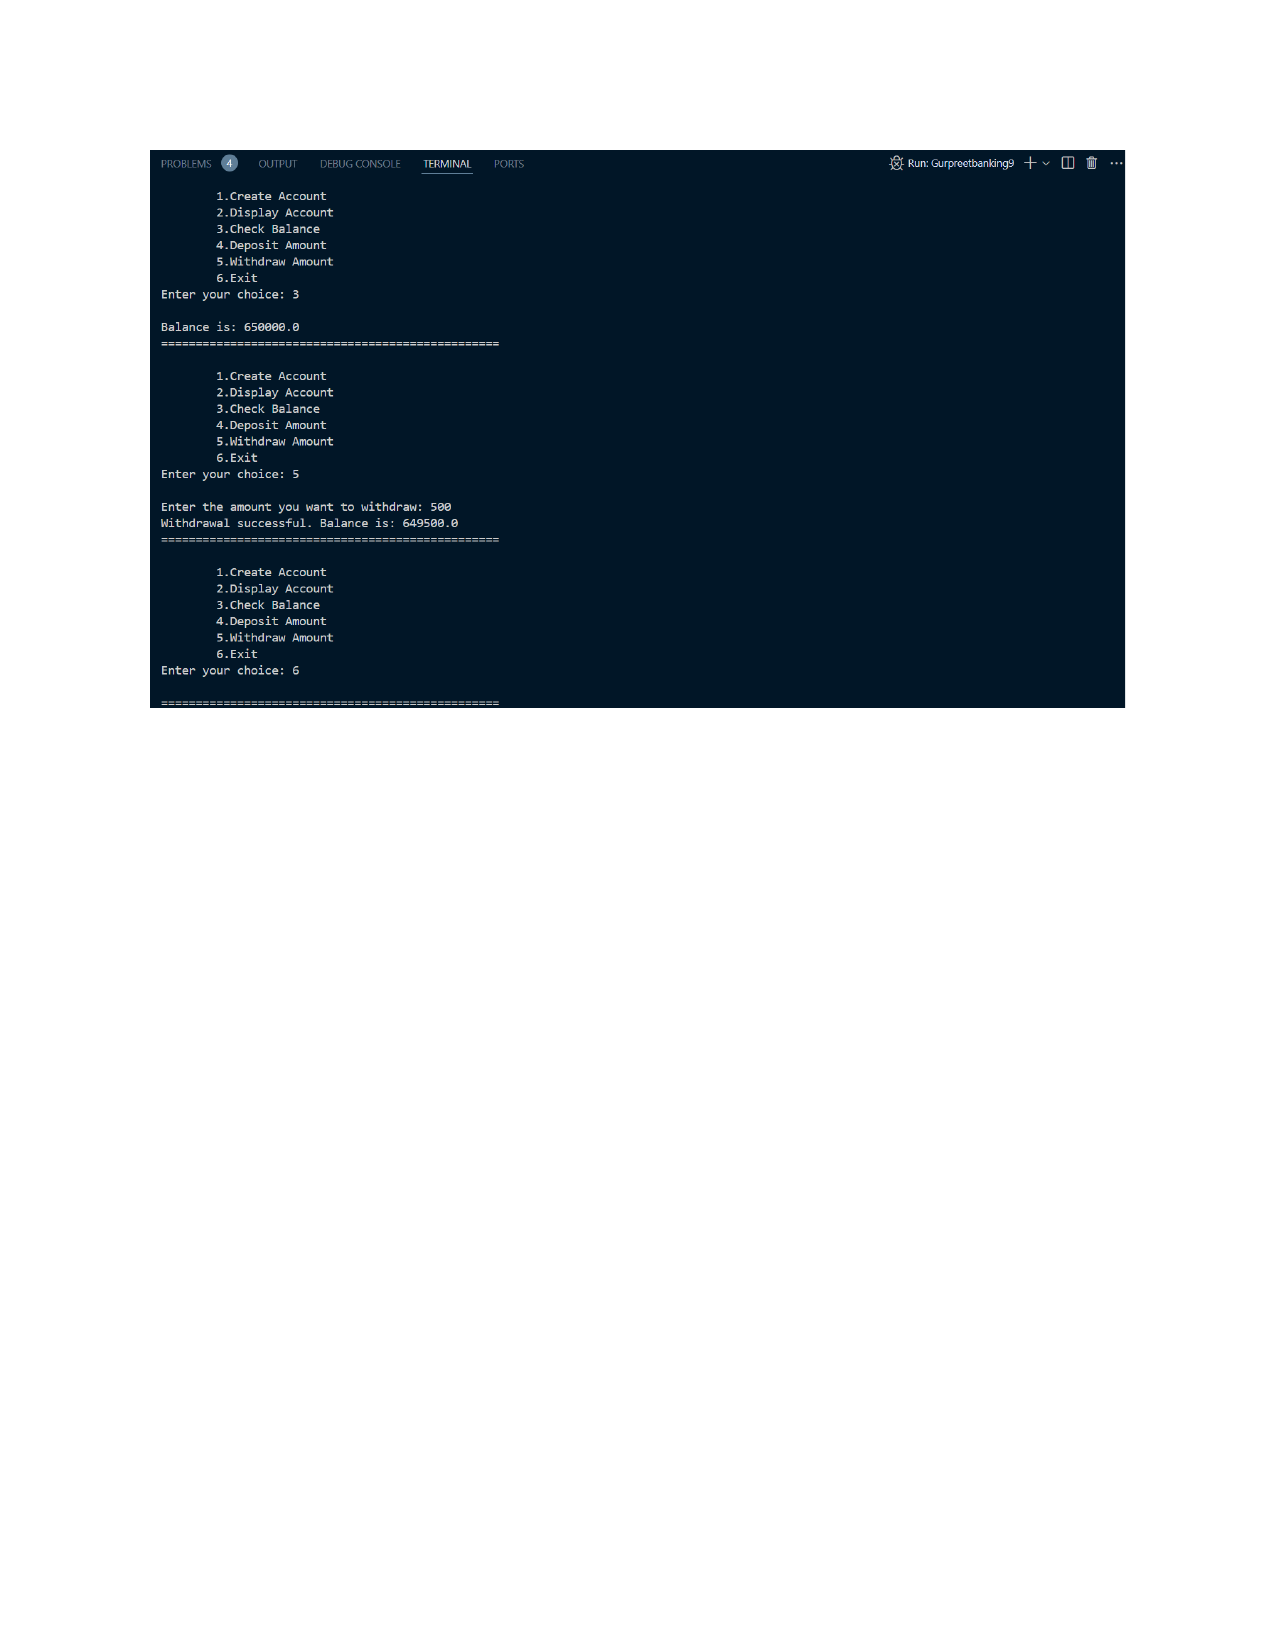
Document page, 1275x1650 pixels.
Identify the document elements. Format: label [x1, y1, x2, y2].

picture [150, 150, 1125, 708]
